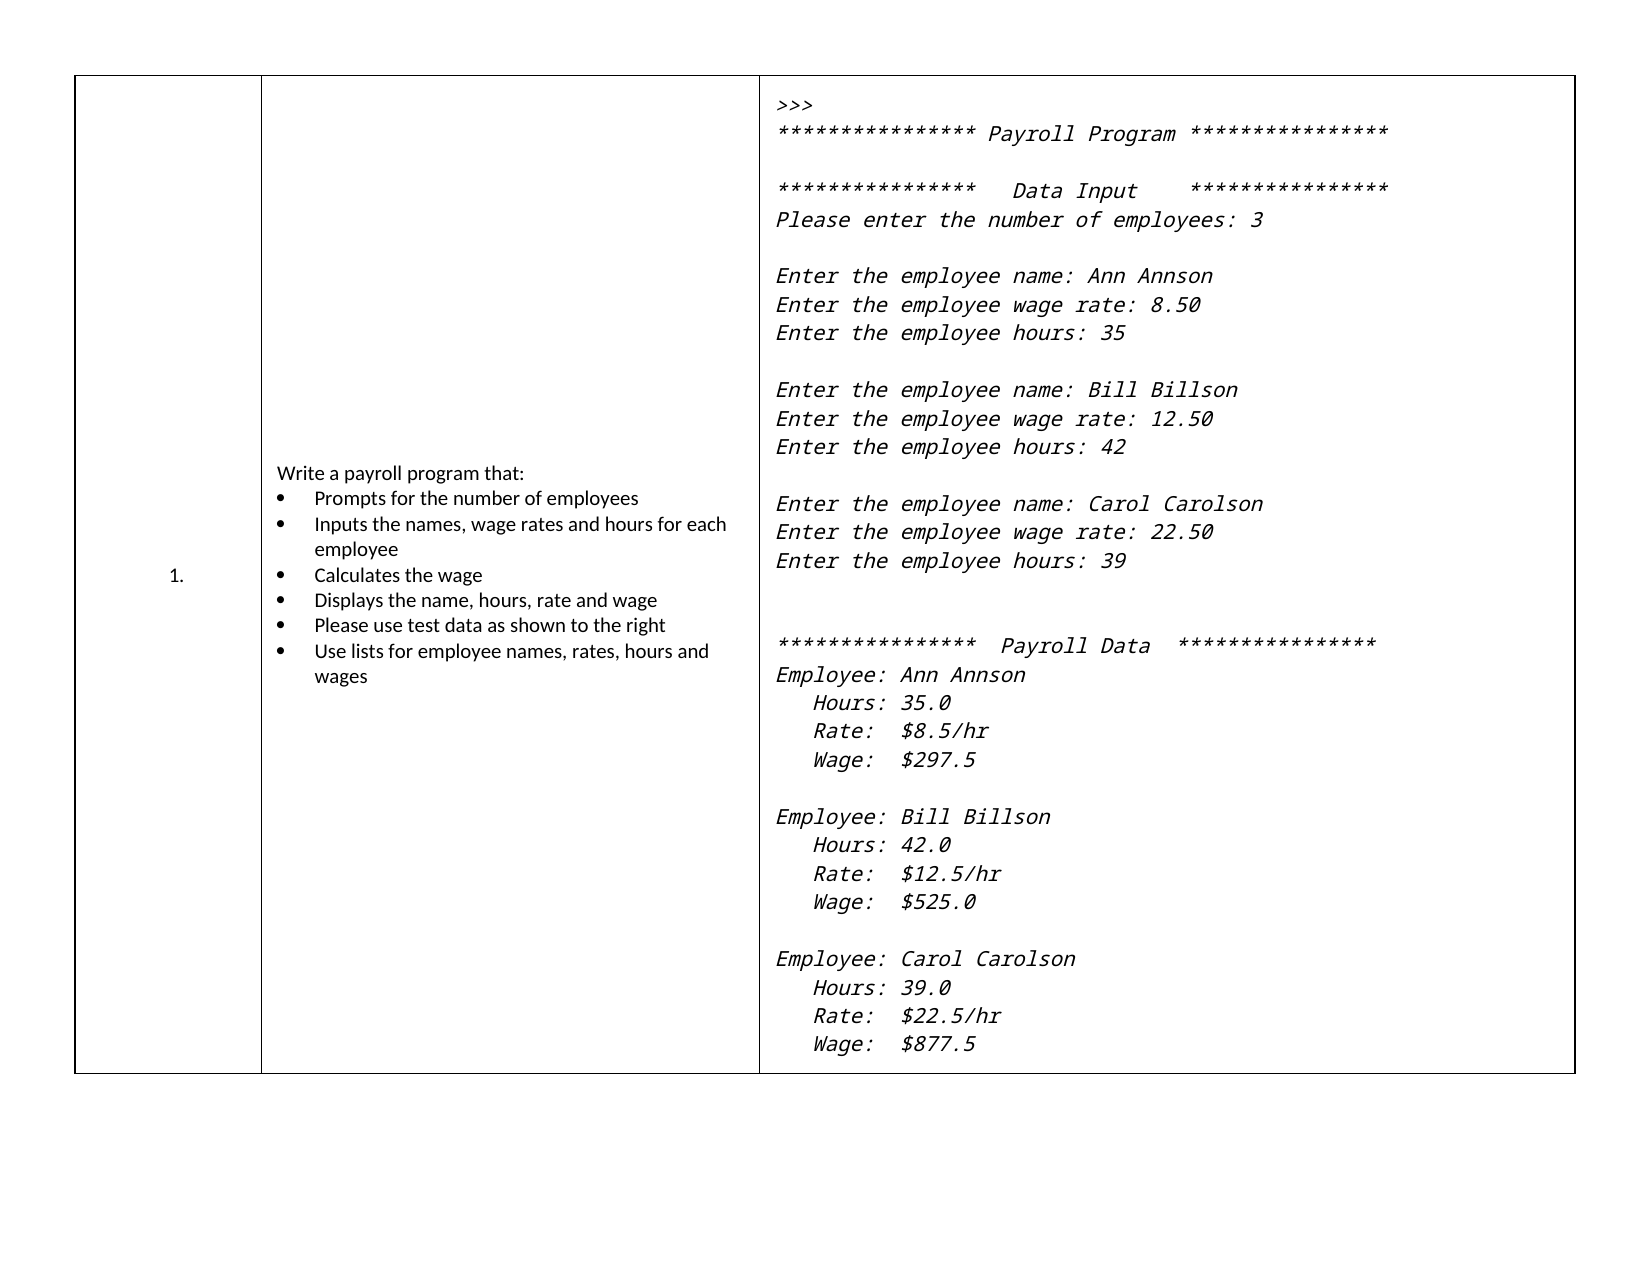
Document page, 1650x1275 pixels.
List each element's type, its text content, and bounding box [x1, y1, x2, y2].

table_cell [76, 76, 261, 1073]
table_cell Write a payroll program that: Prompts for the number of employees Inputs the names, wage rates and hours for each employee Calculates the wage Displays the name, hours, rate and wage Please use test data as shown to the right Use lists for employee names, rates, hours and wages [262, 76, 759, 1073]
table_cell >>> **************** Payroll Program **************** **************** Data Input **************** Please enter the number of employees: 3 Enter the employee name: Ann Annson Enter the employee wage rate: 8.50 Enter the employee hours: 35 Enter the employee name: Bill Billson Enter the employee wage rate: 12.50 Enter the employee hours: 42 Enter the employee name: Carol Carolson Enter the employee wage rate: 22.50 Enter the employee hours: 39 **************** Payroll Data **************** Employee: Ann Annson Hours: 35.0 Rate: $8.5/hr Wage: $297.5 Employee: Bill Billson Hours: 42.0 Rate: $12.5/hr Wage: $525.0 Employee: Carol Carolson Hours: 39.0 Rate: $22.5/hr Wage: $877.5 [760, 76, 1574, 1073]
